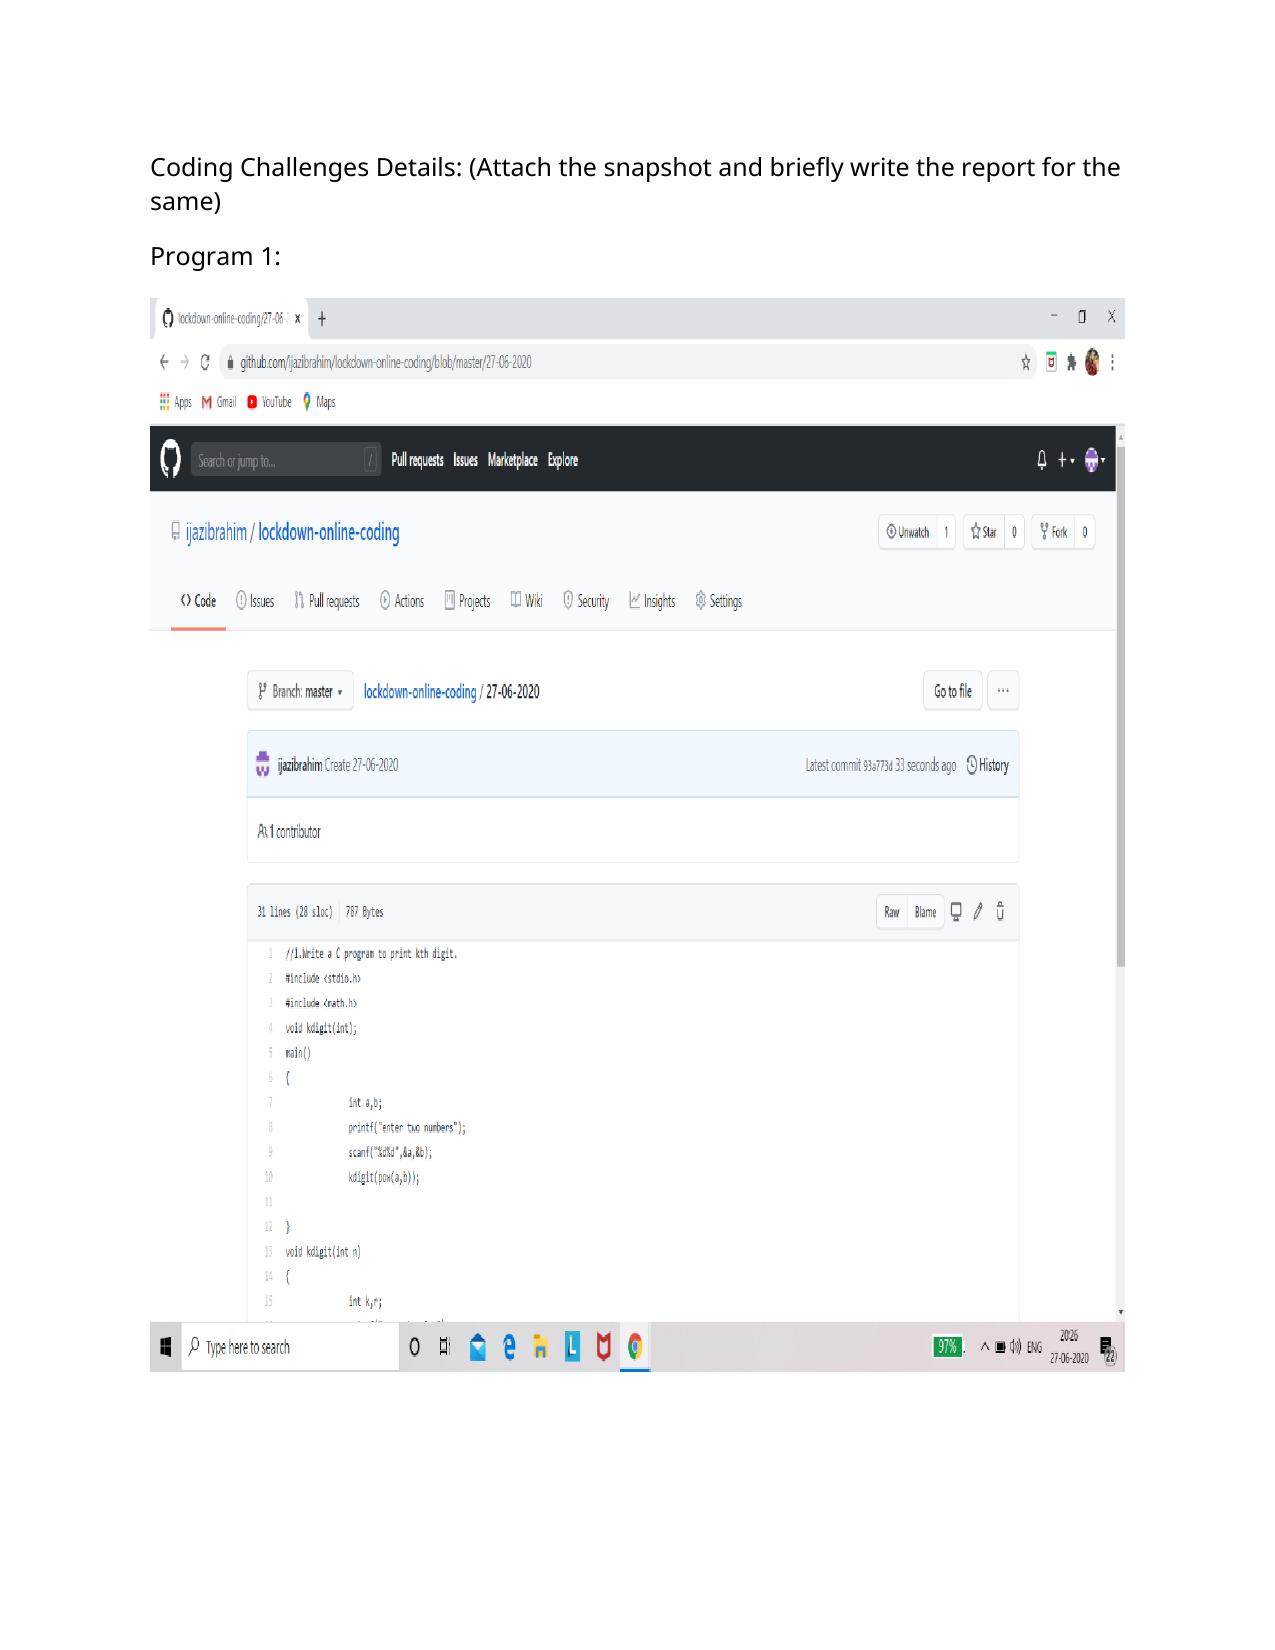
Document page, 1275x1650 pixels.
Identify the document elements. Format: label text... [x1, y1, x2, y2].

text Coding Challenges Details: (Attach the snapshot and briefly write the report for the same) [150, 150, 1125, 218]
picture [150, 298, 1125, 1372]
text Program 1: [150, 239, 1125, 273]
